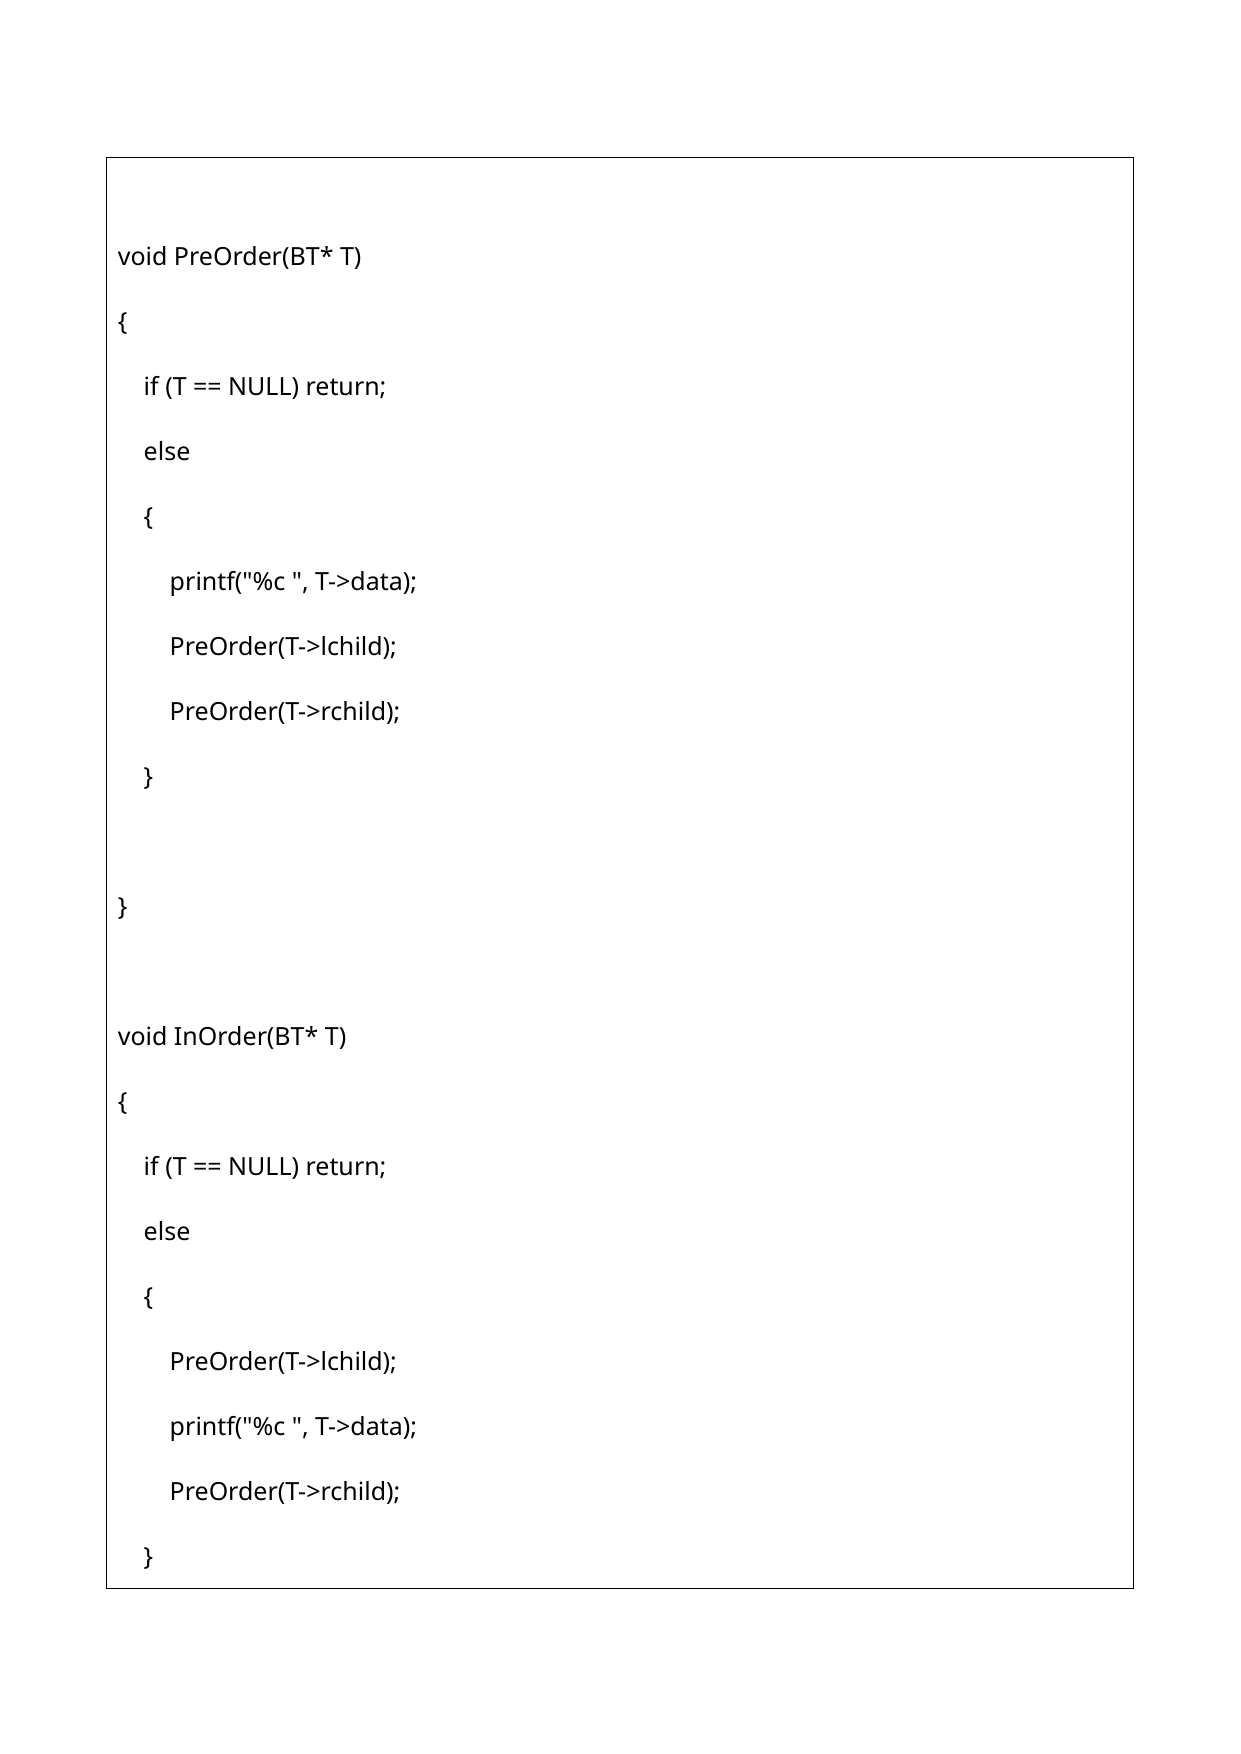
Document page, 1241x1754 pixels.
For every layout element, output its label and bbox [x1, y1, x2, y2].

table_cell [107, 158, 1133, 1588]
